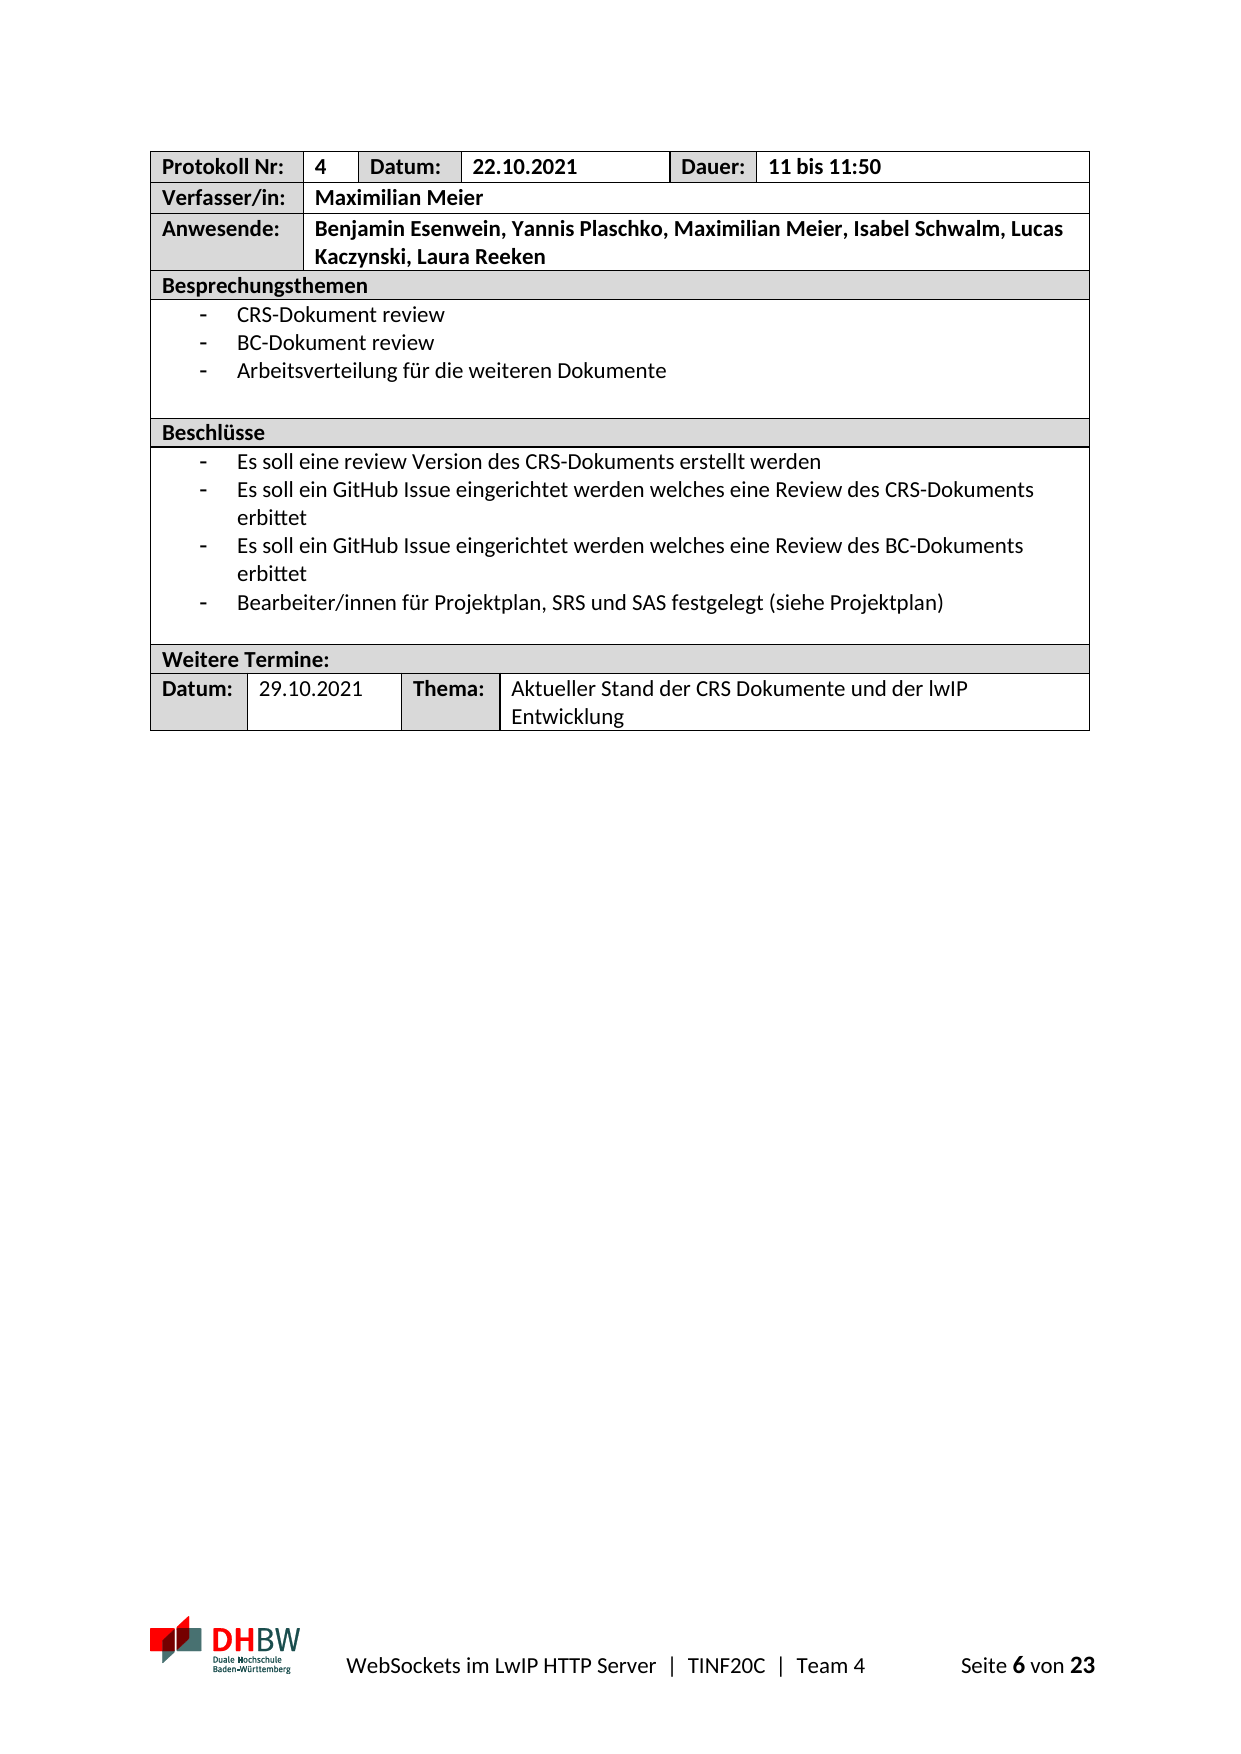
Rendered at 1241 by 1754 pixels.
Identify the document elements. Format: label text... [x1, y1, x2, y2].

table_cell Es soll eine review Version des CRS-Dokuments erstellt werden Es soll ein GitHub Issue eingerichtet werden welches eine Review des CRS-Dokuments erbittet Es soll ein GitHub Issue eingerichtet werden welches eine Review des BC-Dokuments erbittet Bearbeiter/innen für Projektplan, SRS und SAS festgelegt (siehe Projektplan) [151, 448, 1089, 644]
table_cell Anwesende: [151, 214, 303, 270]
table_cell Maximilian Meier [304, 183, 1089, 213]
table_cell Datum: [151, 674, 247, 730]
table_header 4 [304, 152, 358, 182]
table_cell Besprechungsthemen [151, 271, 1089, 299]
table_cell CRS-Dokument review BC-Dokument review Arbeitsverteilung für die weiteren Dokumente [151, 300, 1089, 417]
table_header 11 bis 11:50 [757, 152, 1089, 182]
table_header Protokoll Nr: [151, 152, 303, 182]
table_header Dauer: [671, 152, 756, 182]
table_cell Aktueller Stand der CRS Dokumente und der lwIP Entwicklung [501, 674, 1089, 730]
table_header Datum: [359, 152, 461, 182]
table_cell Thema: [402, 674, 499, 730]
table_header 22.10.2021 [462, 152, 669, 182]
table_cell Benjamin Esenwein, Yannis Plaschko, Maximilian Meier, Isabel Schwalm, Lucas Kaczynski, Laura Reeken [304, 214, 1089, 270]
table_cell 29.10.2021 [248, 674, 401, 730]
table_cell Beschlüsse [151, 419, 1089, 446]
table_cell Weitere Termine: [151, 645, 1089, 673]
table_cell Verfasser/in: [151, 183, 303, 213]
